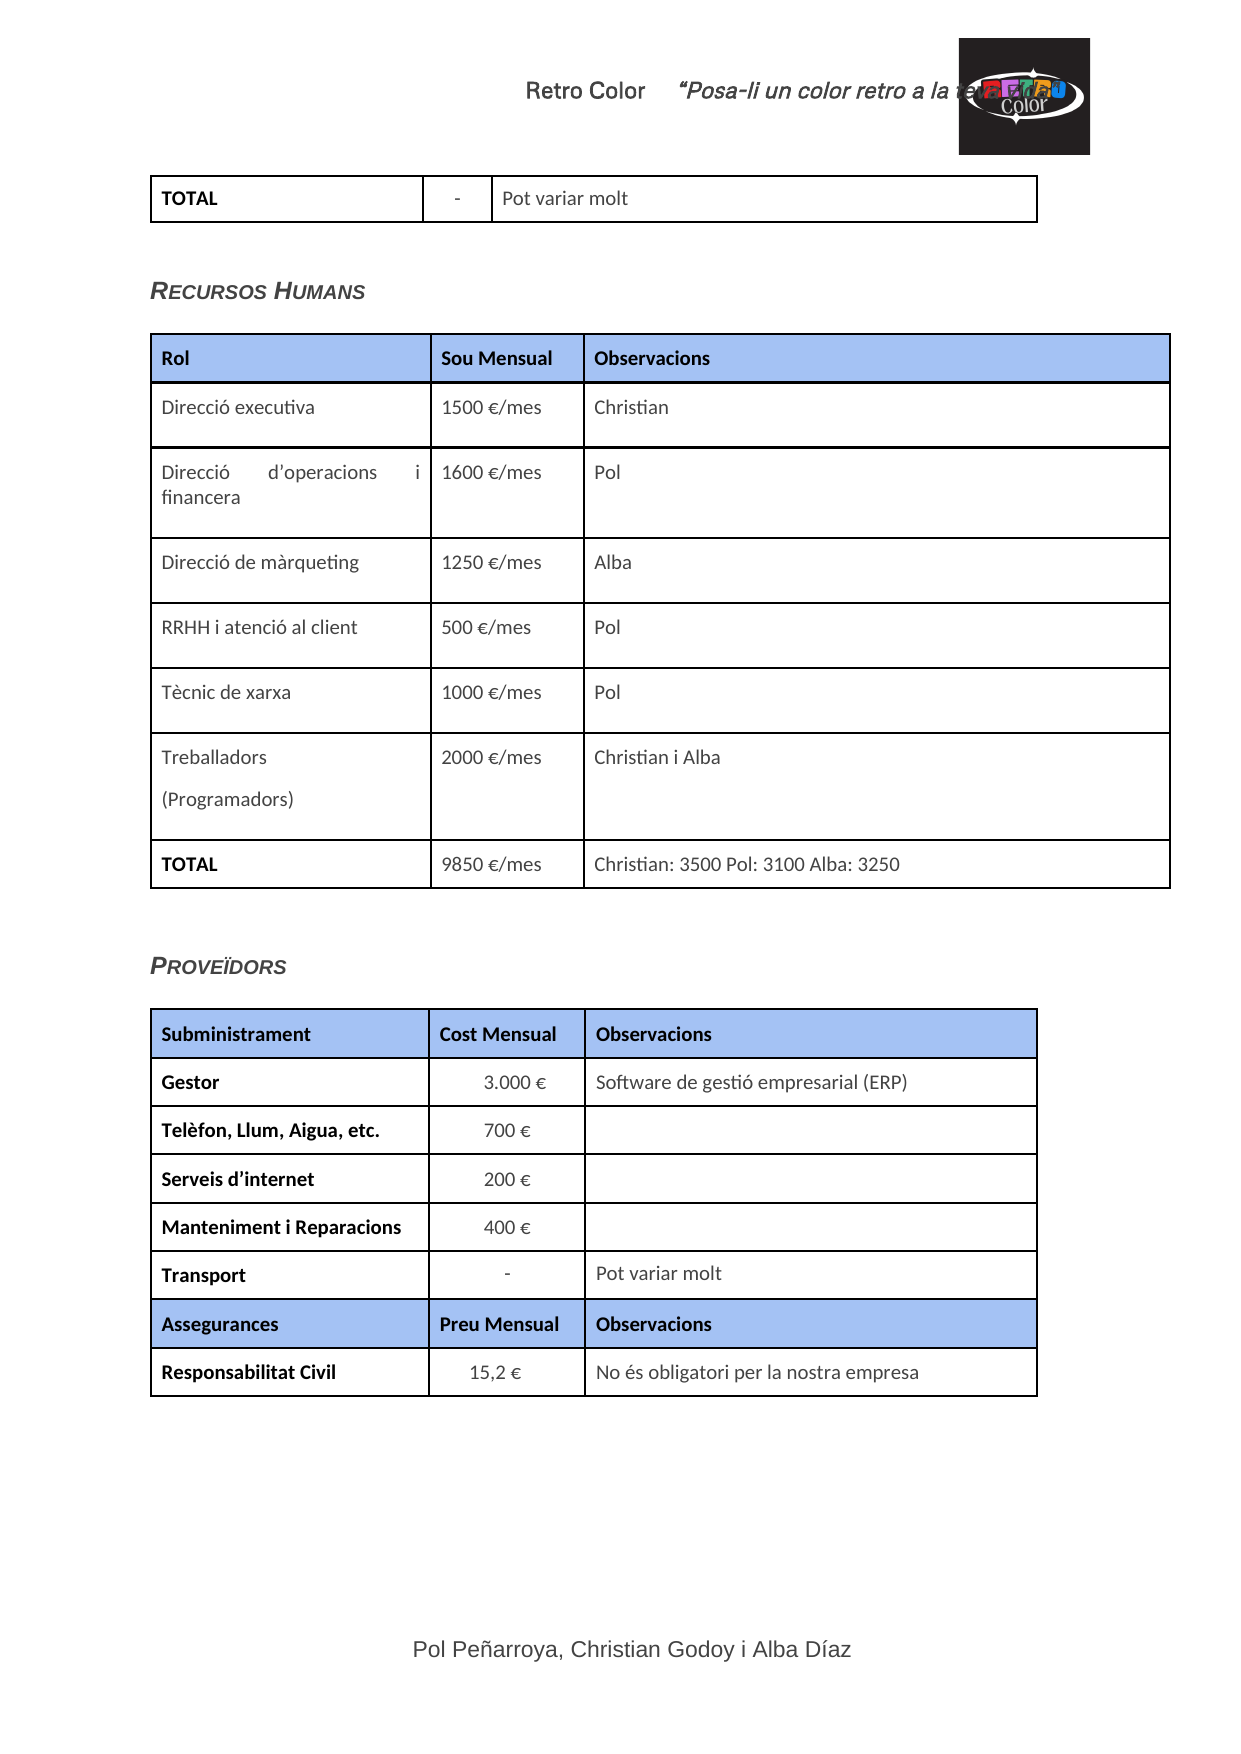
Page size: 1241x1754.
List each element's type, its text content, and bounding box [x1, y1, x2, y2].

table_cell 9850 €/mes [432, 841, 583, 887]
table_cell 3.000 € [430, 1059, 584, 1105]
table_cell 700 € [430, 1107, 584, 1153]
table_cell Pol [585, 669, 1169, 732]
table_cell 2000 €/mes [432, 734, 583, 839]
table_cell Transport [152, 1252, 428, 1298]
subtitle Proveïdors [150, 951, 1094, 979]
table_cell [586, 1155, 1036, 1202]
table_cell Assegurances [152, 1300, 428, 1347]
table_cell 1500 €/mes [432, 384, 583, 446]
table_header Subministrament [152, 1010, 428, 1057]
table_cell Direcció executiva [152, 384, 430, 446]
table_cell Alba [585, 539, 1169, 602]
table_cell [586, 1107, 1036, 1153]
table_cell Telèfon, Llum, Aigua, etc. [152, 1107, 428, 1153]
table_cell 500 €/mes [432, 604, 583, 667]
table_cell 1250 €/mes [432, 539, 583, 602]
table_cell [586, 1204, 1036, 1250]
table_cell Preu Mensual [430, 1300, 584, 1347]
table_cell 15,2 € [430, 1349, 584, 1395]
table_cell - [430, 1252, 584, 1298]
table_cell Christian: 3500 Pol: 3100 Alba: 3250 [585, 841, 1169, 887]
table_header Observacions [586, 1010, 1036, 1057]
table_header Rol [152, 335, 430, 381]
table_cell Serveis d’internet [152, 1155, 428, 1202]
table_cell Pot variar molt [586, 1252, 1036, 1298]
table_cell Direcció de màrqueting [152, 539, 430, 602]
table_header Sou Mensual [432, 335, 583, 381]
subtitle Recursos Humans [150, 276, 1094, 304]
table_cell 1600 €/mes [432, 449, 583, 537]
table_cell Direcció d’operacions i financera [152, 449, 430, 537]
table_cell Gestor [152, 1059, 428, 1105]
table_cell RRHH i atenció al client [152, 604, 430, 667]
table_cell Manteniment i Reparacions [152, 1204, 428, 1250]
table_cell 200 € [430, 1155, 584, 1202]
table_cell Tècnic de xarxa [152, 669, 430, 732]
table_header Cost Mensual [430, 1010, 584, 1057]
picture [958, 38, 1091, 155]
table_cell Treballadors (Programadors) [152, 734, 430, 839]
table_cell Pol [585, 449, 1169, 537]
table_cell Pol [585, 604, 1169, 667]
table_header Observacions [585, 335, 1169, 381]
table_cell Christian i Alba [585, 734, 1169, 839]
table_cell No és obligatori per la nostra empresa [586, 1349, 1036, 1395]
table_cell Software de gestió empresarial (ERP) [586, 1059, 1036, 1105]
table_cell 400 € [430, 1204, 584, 1250]
table_cell TOTAL [152, 177, 422, 221]
table_cell Christian [585, 384, 1169, 446]
table_cell Responsabilitat Civil [152, 1349, 428, 1395]
table_cell Observacions [586, 1300, 1036, 1347]
table_cell - [424, 177, 491, 221]
table_cell 1000 €/mes [432, 669, 583, 732]
table_cell Pot variar molt [493, 177, 1036, 221]
table_cell TOTAL [152, 841, 430, 887]
